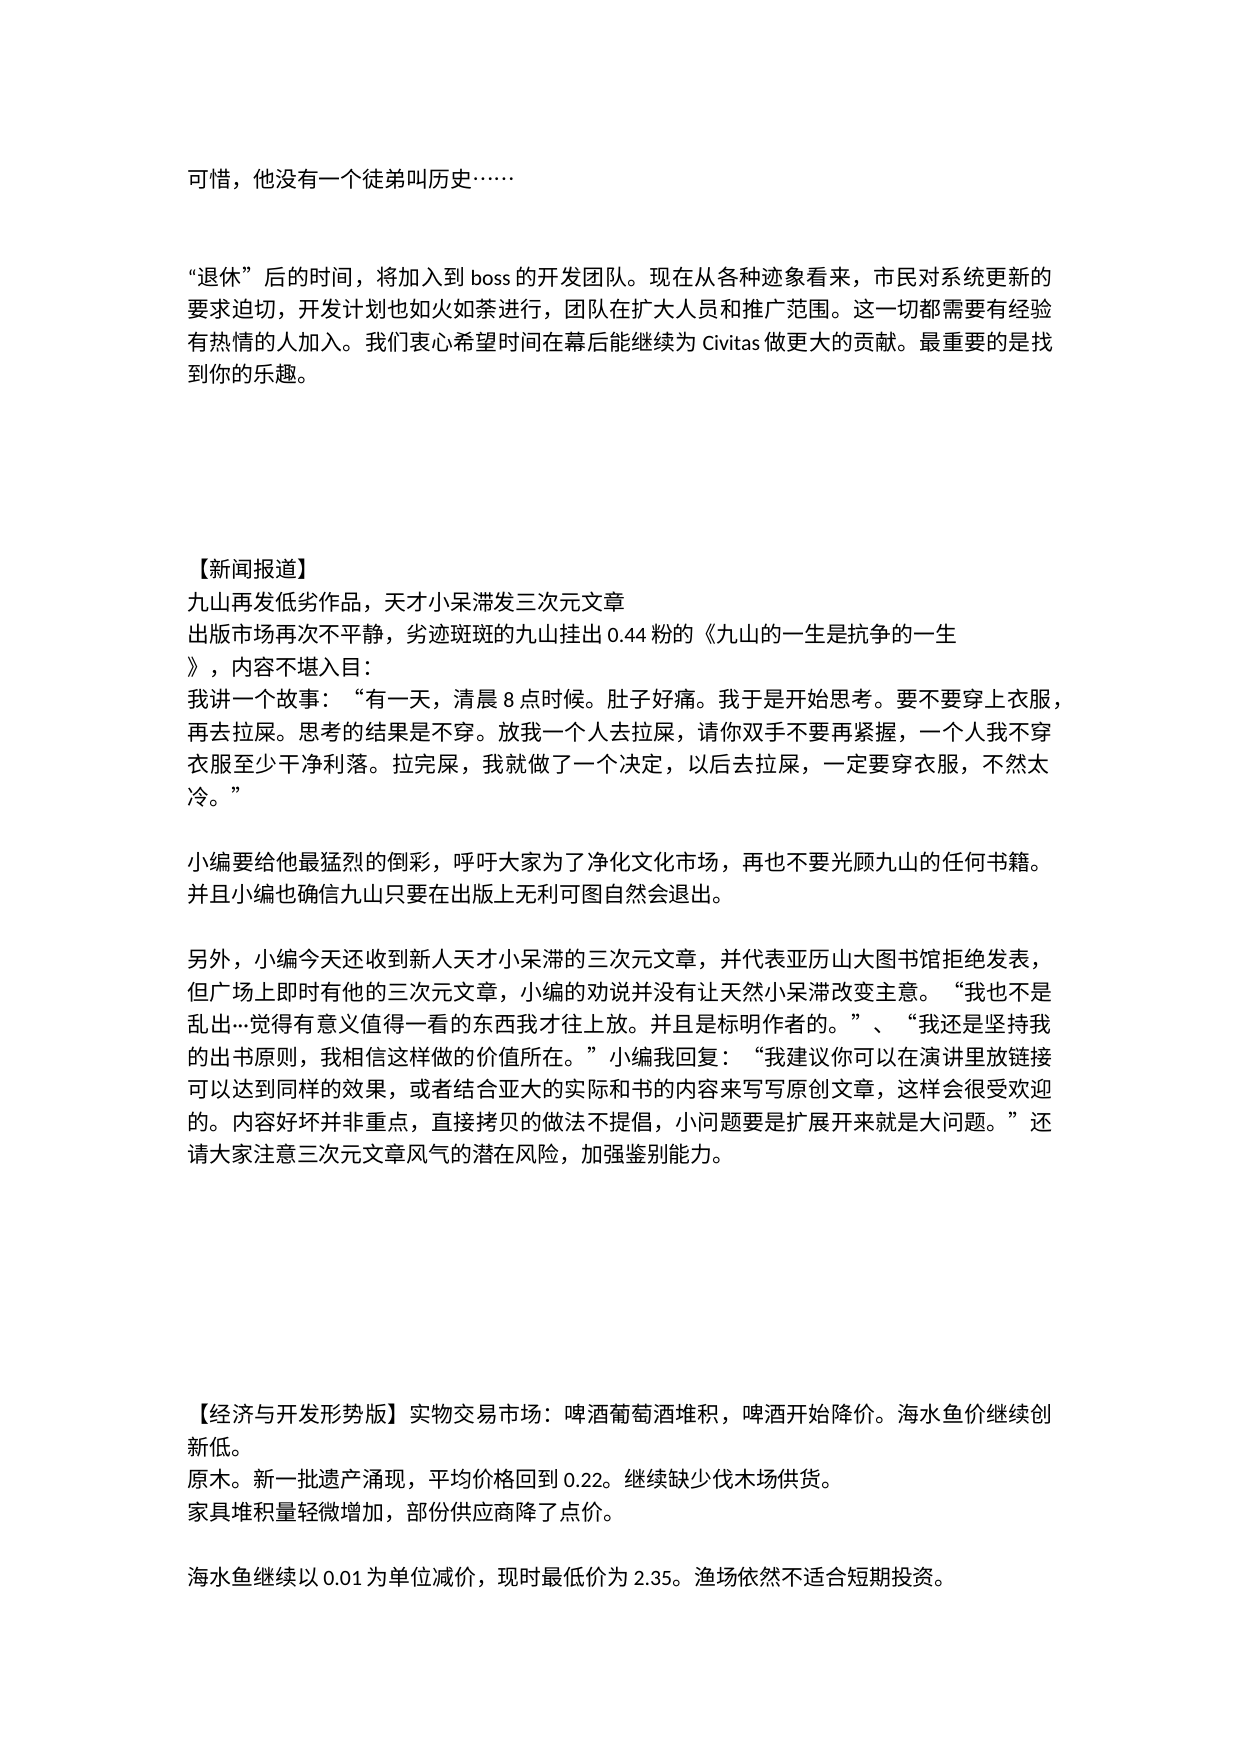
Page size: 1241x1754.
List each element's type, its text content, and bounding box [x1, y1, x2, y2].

text 》，内容不堪入目： [187, 649, 1053, 682]
text 可惜，他没有一个徒弟叫历史…… [187, 162, 1053, 194]
text 我讲一个故事：“有一天，清晨8点时候。肚子好痛。我于是开始思考。要不要穿上衣服，再去拉屎。思考的结果是不穿。放我一个人去拉屎，请你双手不要再紧握，一个人我不穿衣服至少干净利落。拉完屎，我就做了一个决定，以后去拉屎，一定要穿衣服，不然太冷。” [187, 682, 1053, 812]
text 小编要给他最猛烈的倒彩，呼吁大家为了净化文化市场，再也不要光顾九山的任何书籍。并且小编也确信九山只要在出版上无利可图自然会退出。 [187, 844, 1053, 909]
text 【经济与开发形势版】实物交易市场：啤酒葡萄酒堆积，啤酒开始降价。海水鱼价继续创新低。 [187, 1397, 1053, 1462]
text 原木。新一批遗产涌现，平均价格回到0.22。继续缺少伐木场供货。 [187, 1462, 1053, 1494]
text 家具堆积量轻微增加，部份供应商降了点价。 [187, 1494, 1053, 1527]
text 九山再发低劣作品，天才小呆滞发三次元文章 [187, 584, 1053, 617]
text 出版市场再次不平静，劣迹斑斑的九山挂出0.44粉的《九山的一生是抗争的一生 [187, 617, 1053, 649]
text 另外，小编今天还收到新人天才小呆滞的三次元文章，并代表亚历山大图书馆拒绝发表，但广场上即时有他的三次元文章，小编的劝说并没有让天然小呆滞改变主意。“我也不是乱出···觉得有意义值得一看的东西我才往上放。并且是标明作者的。”、“我还是坚持我的出书原则，我相信这样做的价值所在。”小编我回复：“我建议你可以在演讲里放链接，可以达到同样的效果，或者结合亚大的实际和书的内容来写写原创文章，这样会很受欢迎的。内容好坏并非重点，直接拷贝的做法不提倡，小问题要是扩展开来就是大问题。”还请大家注意三次元文章风气的潜在风险，加强鉴别能力。 [187, 942, 1053, 1169]
text 【新闻报道】 [187, 552, 1053, 584]
text 海水鱼继续以0.01为单位减价，现时最低价为2.35。渔场依然不适合短期投资。 [187, 1559, 1053, 1592]
text “退休”后的时间，将加入到boss的开发团队。现在从各种迹象看来，市民对系统更新的要求迫切，开发计划也如火如荼进行，团队在扩大人员和推广范围。这一切都需要有经验有热情的人加入。我们衷心希望时间在幕后能继续为Civitas做更大的贡献。最重要的是找到你的乐趣。 [187, 259, 1053, 389]
